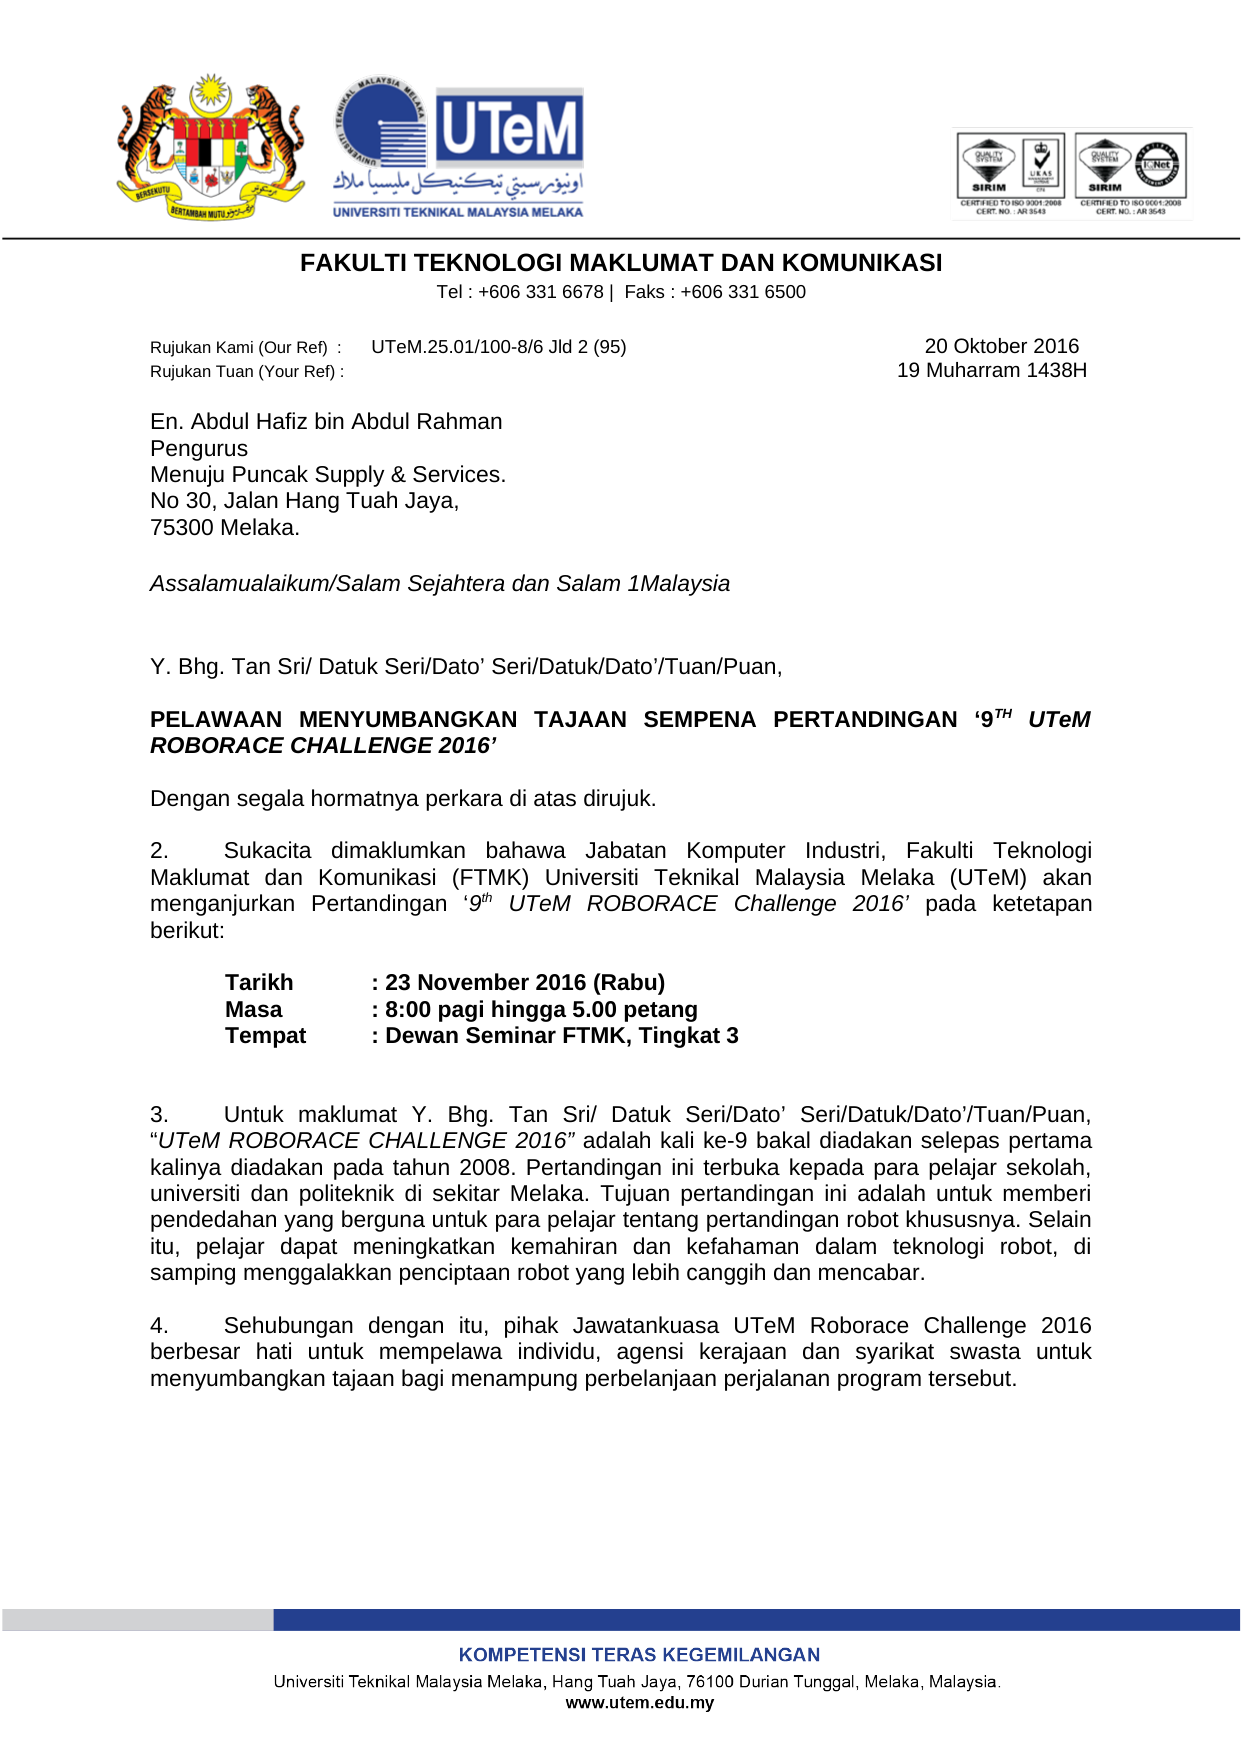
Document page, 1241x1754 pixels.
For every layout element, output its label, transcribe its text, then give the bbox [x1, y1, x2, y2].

text Tempat : Dewan Seminar FTMK, Tingkat 3 [150, 1022, 1093, 1048]
text Menuju Puncak Supply & Services. [150, 461, 1093, 487]
text PELAWAAN MENYUMBANGKAN TAJAAN SEMPENA PERTANDINGAN ‘9TH UTeM ROBORACE CHALLENGE 2016’ [150, 706, 1093, 758]
text 75300 Melaka. [150, 513, 1093, 540]
text Rujukan Tuan (Your Ref) : 19 Muharram 1438H [150, 358, 1093, 382]
picture [2, 0, 1241, 248]
text Pengurus [150, 434, 1093, 461]
text 3. Untuk maklumat Y. Bhg. Tan Sri/ Datuk Seri/Dato’ Seri/Datuk/Dato’/Tuan/Puan, “UTeM ROBORACE CHALLENGE 2016” adalah kali ke-9 bakal diadakan selepas pertama kalinya diadakan pada tahun 2008. Pertandingan ini terbuka kepada para pelajar sekolah, universiti dan politeknik di sekitar Melaka. Tujuan pertandingan ini adalah untuk memberi pendedahan yang berguna untuk para pelajar tentang pertandingan robot khususnya. Selain itu, pelajar dapat meningkatkan kemahiran dan kefahaman dalam teknologi robot, di samping menggalakkan penciptaan robot yang lebih canggih dan mencabar. [150, 1101, 1093, 1286]
picture [2, 1609, 1241, 1715]
text Dengan segala hormatnya perkara di atas dirujuk. [150, 785, 1093, 811]
text 4. Sehubungan dengan itu, pihak Jawatankuasa UTeM Roborace Challenge 2016 berbesar hati untuk mempelawa individu, agensi kerajaan dan syarikat swasta untuk menyumbangkan tajaan bagi menampung perbelanjaan perjalanan program tersebut. [150, 1312, 1093, 1391]
text En. Abdul Hafiz bin Abdul Rahman [150, 408, 1093, 434]
text Rujukan Kami (Our Ref) : UTeM.25.01/100-8/6 Jld 2 (95) 20 Oktober 2016 [150, 334, 1093, 358]
text Assalamualaikum/Salam Sejahtera dan Salam 1Malaysia [150, 570, 1093, 596]
text No 30, Jalan Hang Tuah Jaya, [150, 487, 1093, 513]
text 2. Sukacita dimaklumkan bahawa Jabatan Komputer Industri, Fakulti Teknologi Maklumat dan Komunikasi (FTMK) Universiti Teknikal Malaysia Melaka (UTeM) akan menganjurkan Pertandingan ‘9th UTeM ROBORACE Challenge 2016’ pada ketetapan berikut: [150, 837, 1093, 943]
text Tel : +606 331 6678 | Faks : +606 331 6500 [150, 281, 1093, 303]
text FAKULTI TEKNOLOGI MAKLUMAT DAN KOMUNIKASI [150, 248, 1093, 277]
text Y. Bhg. Tan Sri/ Datuk Seri/Dato’ Seri/Datuk/Dato’/Tuan/Puan, [150, 653, 1093, 679]
text Tarikh : 23 November 2016 (Rabu) [150, 969, 1093, 996]
text Masa : 8:00 pagi hingga 5.00 petang [150, 996, 1093, 1022]
